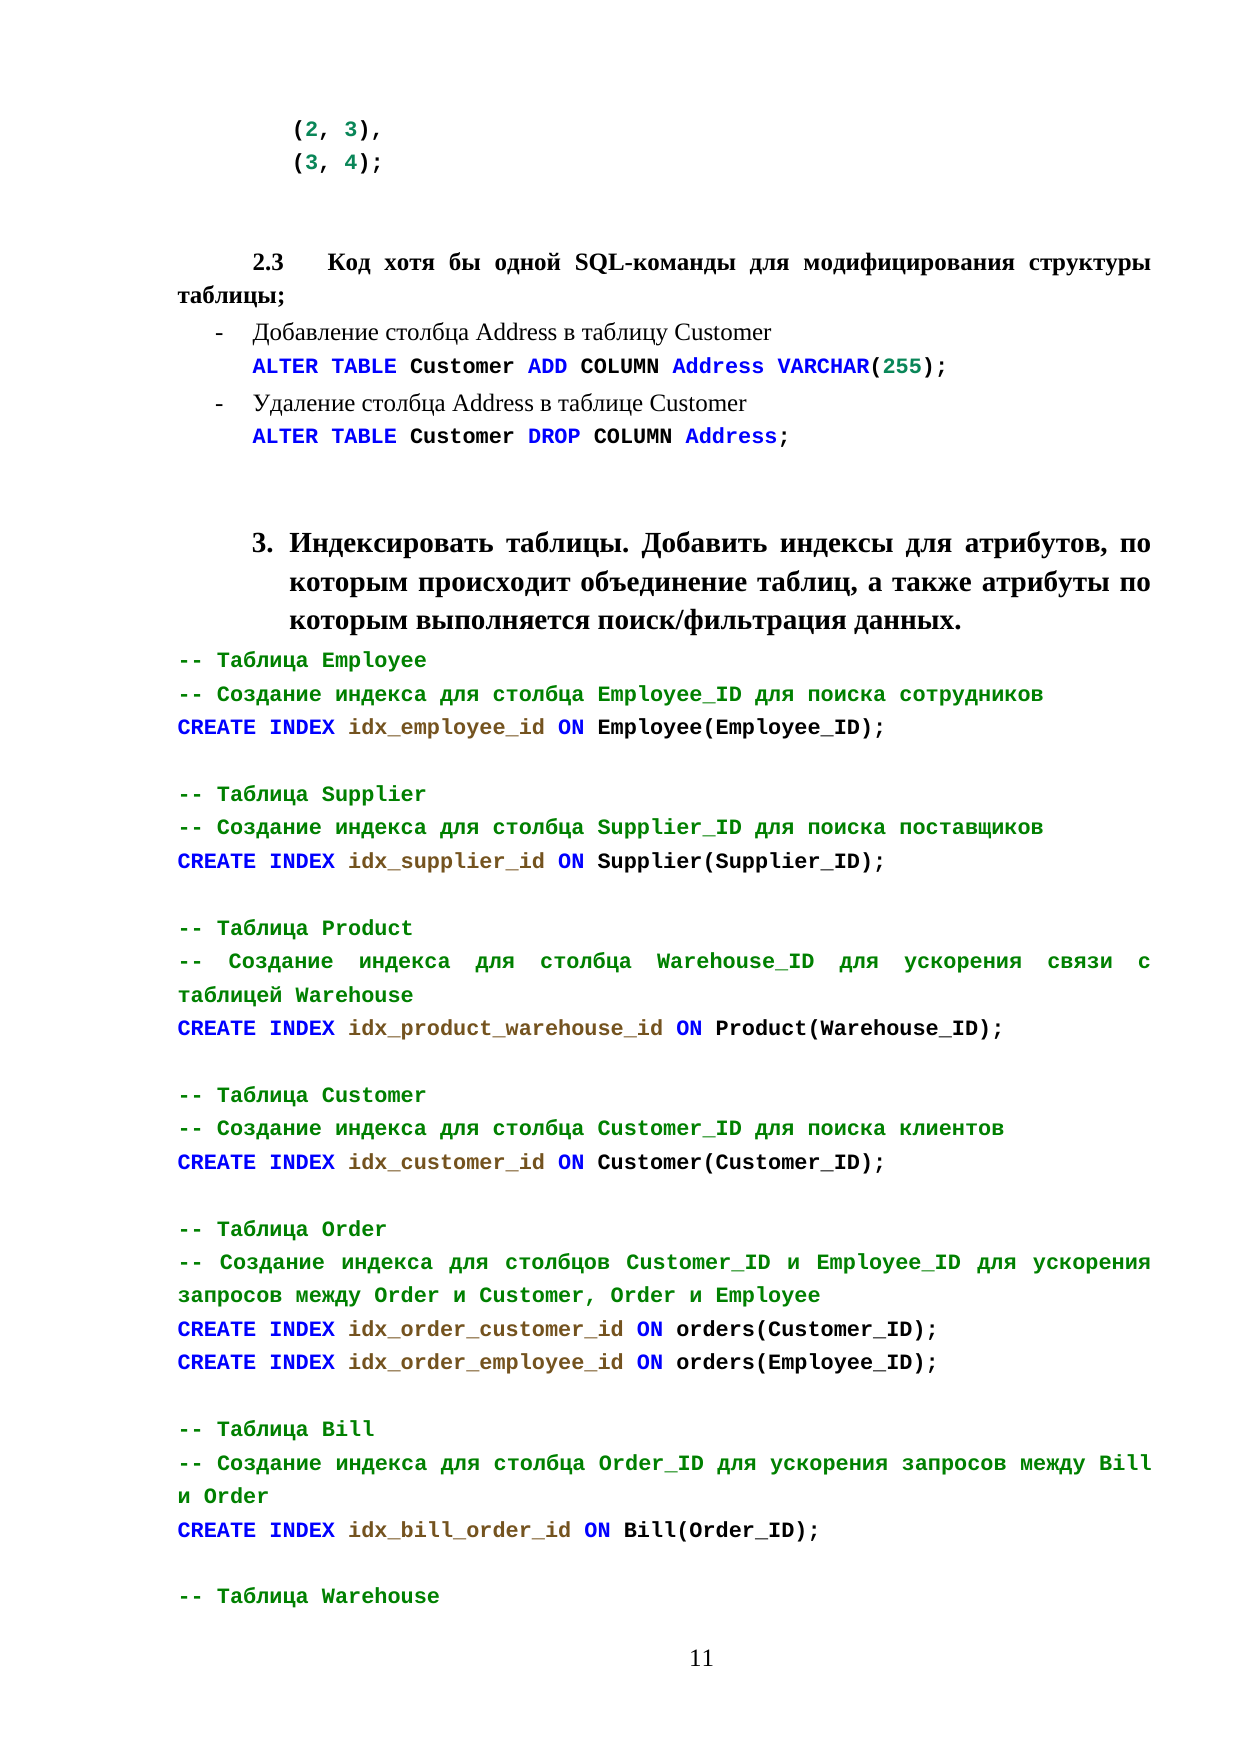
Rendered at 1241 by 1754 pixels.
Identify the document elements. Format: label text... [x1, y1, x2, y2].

text CREATE INDEX idx_customer_id ON Customer(Customer_ID); [177, 1151, 1152, 1176]
text (3, 4); [252, 152, 1152, 176]
subtitle Индексировать таблицы. Добавить индексы для атрибутов, по которым происходит объединение таблиц, а также атрибуты по которым выполняется поиск/фильтрация данных. [252, 525, 1152, 636]
text -- Создание индекса для столбца Warehouse_ID для ускорения связи с таблицей Warehouse [177, 950, 1152, 1008]
text -- Таблица Employee [177, 649, 1152, 674]
text -- Таблица Bill [177, 1418, 1152, 1443]
text -- Создание индекса для столбцов Customer_ID и Employee_ID для ускорения запросов между Order и Customer, Order и Employee [177, 1251, 1152, 1309]
text CREATE INDEX idx_product_warehouse_id ON Product(Warehouse_ID); [177, 1017, 1152, 1042]
text -- Создание индекса для столбца Order_ID для ускорения запросов между Bill и Order [177, 1452, 1152, 1510]
list Добавление столбца Address в таблицу Customer [215, 317, 1152, 346]
text CREATE INDEX idx_supplier_id ON Supplier(Supplier_ID); [177, 850, 1152, 875]
text -- Таблица Customer [177, 1084, 1152, 1109]
text -- Таблица Supplier [177, 783, 1152, 808]
text ALTER TABLE Customer ADD COLUMN Address VARCHAR(255); [177, 355, 1152, 379]
text CREATE INDEX idx_order_customer_id ON orders(Customer_ID); [177, 1318, 1152, 1343]
subtitle 2.3 Код хотя бы одной SQL-команды для модифицирования структуры таблицы; [177, 247, 1152, 309]
text CREATE INDEX idx_employee_id ON Employee(Employee_ID); [177, 716, 1152, 741]
text -- Таблица Order [177, 1218, 1152, 1243]
text -- Таблица Product [177, 917, 1152, 942]
text -- Создание индекса для столбца Employee_ID для поиска сотрудников [177, 683, 1152, 708]
text (2, 3), [252, 118, 1152, 143]
text ALTER TABLE Customer DROP COLUMN Address; [177, 426, 1152, 450]
text CREATE INDEX idx_bill_order_id ON Bill(Order_ID); [177, 1519, 1152, 1543]
text CREATE INDEX idx_order_employee_id ON orders(Employee_ID); [177, 1352, 1152, 1376]
text -- Таблица Warehouse [177, 1586, 1152, 1610]
text -- Создание индекса для столбца Customer_ID для поиска клиентов [177, 1117, 1152, 1142]
list Удаление столбца Address в таблице Customer [215, 388, 1152, 417]
text -- Создание индекса для столбца Supplier_ID для поиска поставщиков [177, 817, 1152, 841]
